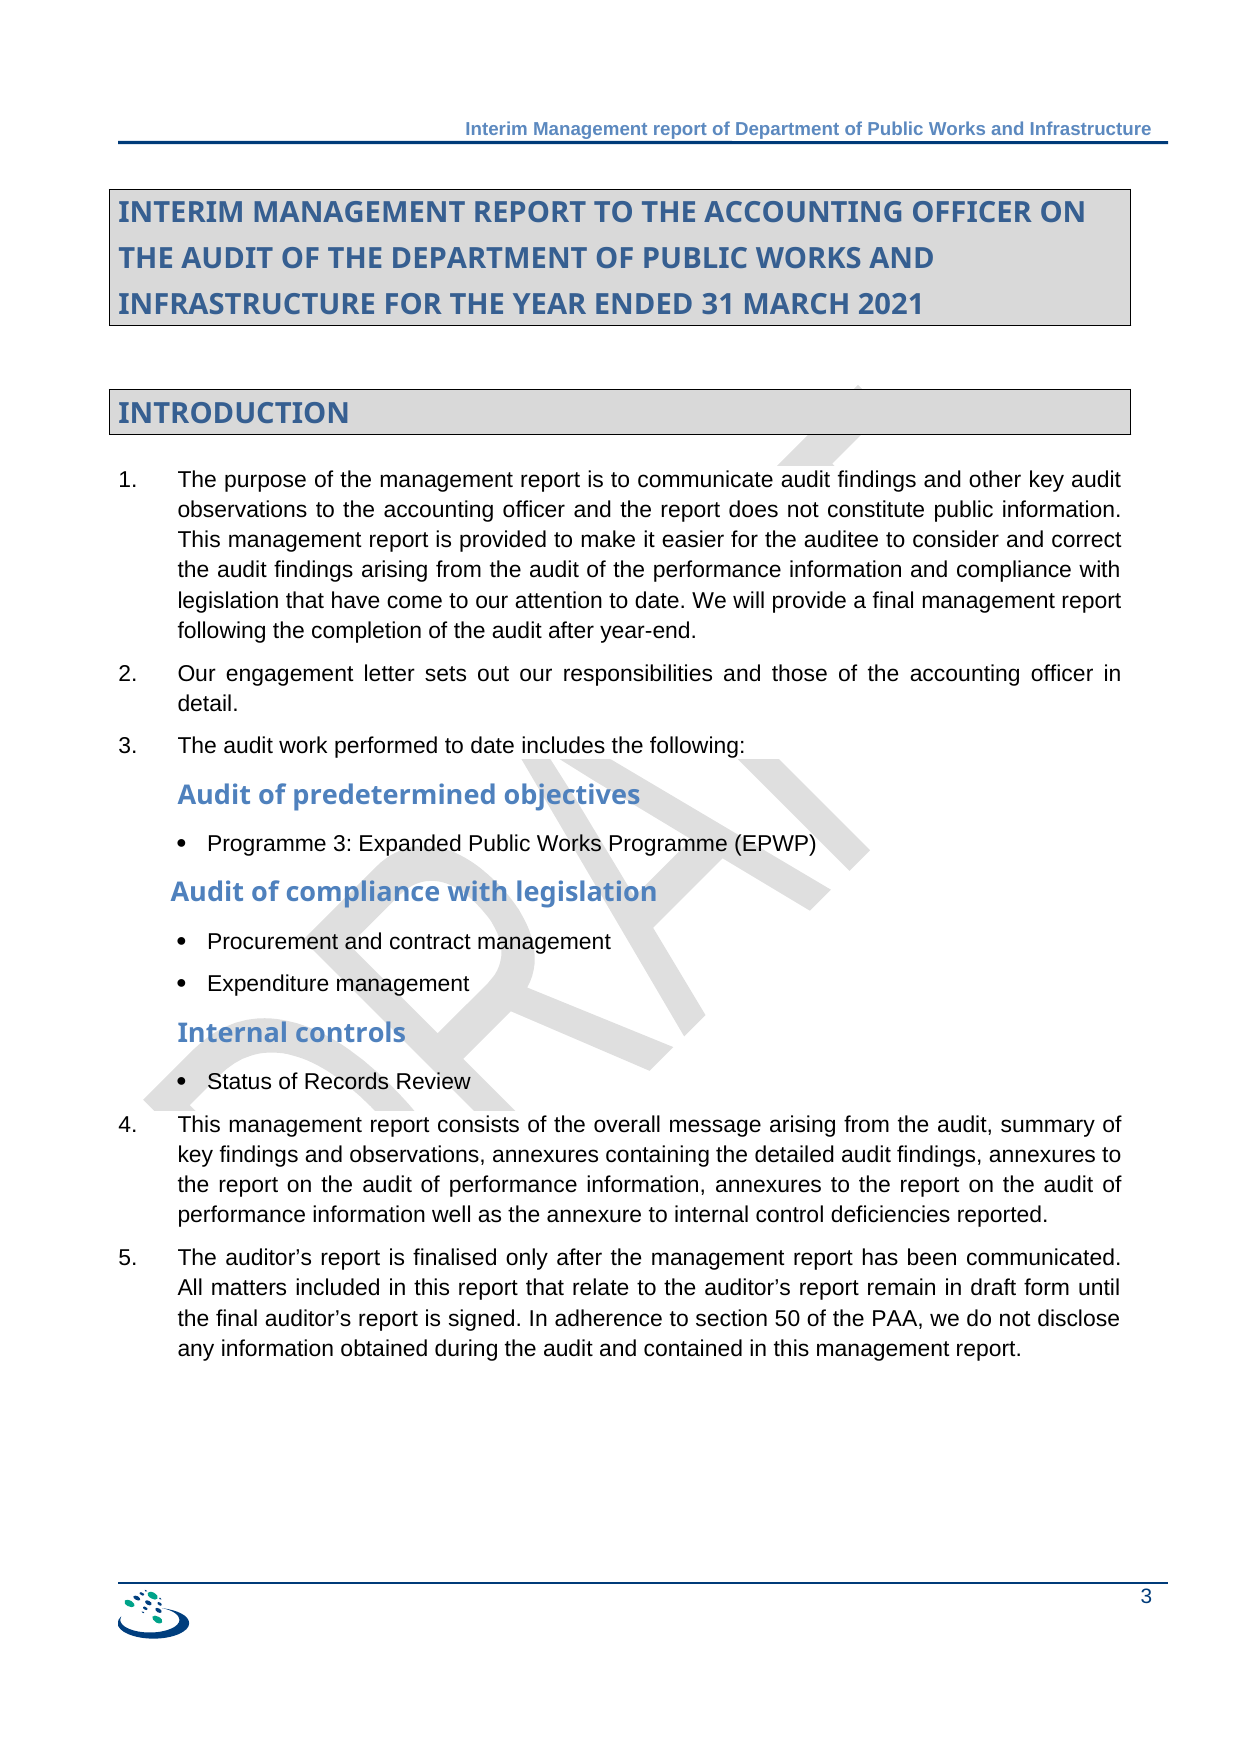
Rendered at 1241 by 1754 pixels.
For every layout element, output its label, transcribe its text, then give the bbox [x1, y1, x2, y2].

text Audit of compliance with legislation [118, 873, 1122, 910]
list Status of Records Review [177, 1068, 1122, 1094]
list Expenditure management [177, 970, 1122, 997]
list This management report consists of the overall message arising from the audit, summary of key findings and observations, annexures containing the detailed audit findings, annexures to the report on the audit of performance information, annexures to the report on the audit of performance information well as the annexure to internal control deficiencies reported. [118, 1111, 1122, 1228]
text Internal controls [177, 1013, 1122, 1050]
text Audit of predetermined objectives [177, 775, 1122, 812]
list The auditor’s report is finalised only after the management report has been communicated. All matters included in this report that relate to the auditor’s report remain in draft form until the final auditor’s report is signed. In adherence to section 50 of the PAA, we do not disclose any information obtained during the audit and contained in this management report. [118, 1244, 1122, 1361]
subtitle INTRODUCTION [110, 390, 1130, 434]
list The audit work performed to date includes the following: [118, 732, 1122, 759]
list The purpose of the management report is to communicate audit findings and other key audit observations to the accounting officer and the report does not constitute public information. This management report is provided to make it easier for the auditee to consider and correct the audit findings arising from the audit of the performance information and compliance with legislation that have come to our attention to date. We will provide a final management report following the completion of the audit after year-end. [118, 466, 1122, 643]
list Our engagement letter sets out our responsibilities and those of the accounting officer in detail. [118, 659, 1122, 716]
list Procurement and contract management [177, 928, 1122, 954]
subtitle INTERIM MANAGEMENT REPORT TO THE ACCOUNTING OFFICER ON THE AUDIT OF THE DEPARTMENT OF PUBLIC WORKS AND INFRASTRUCTURE FOR THE YEAR ENDED 31 MARCH 2021 [110, 190, 1130, 325]
list Programme 3: Expanded Public Works Programme (EPWP) [177, 830, 1122, 856]
